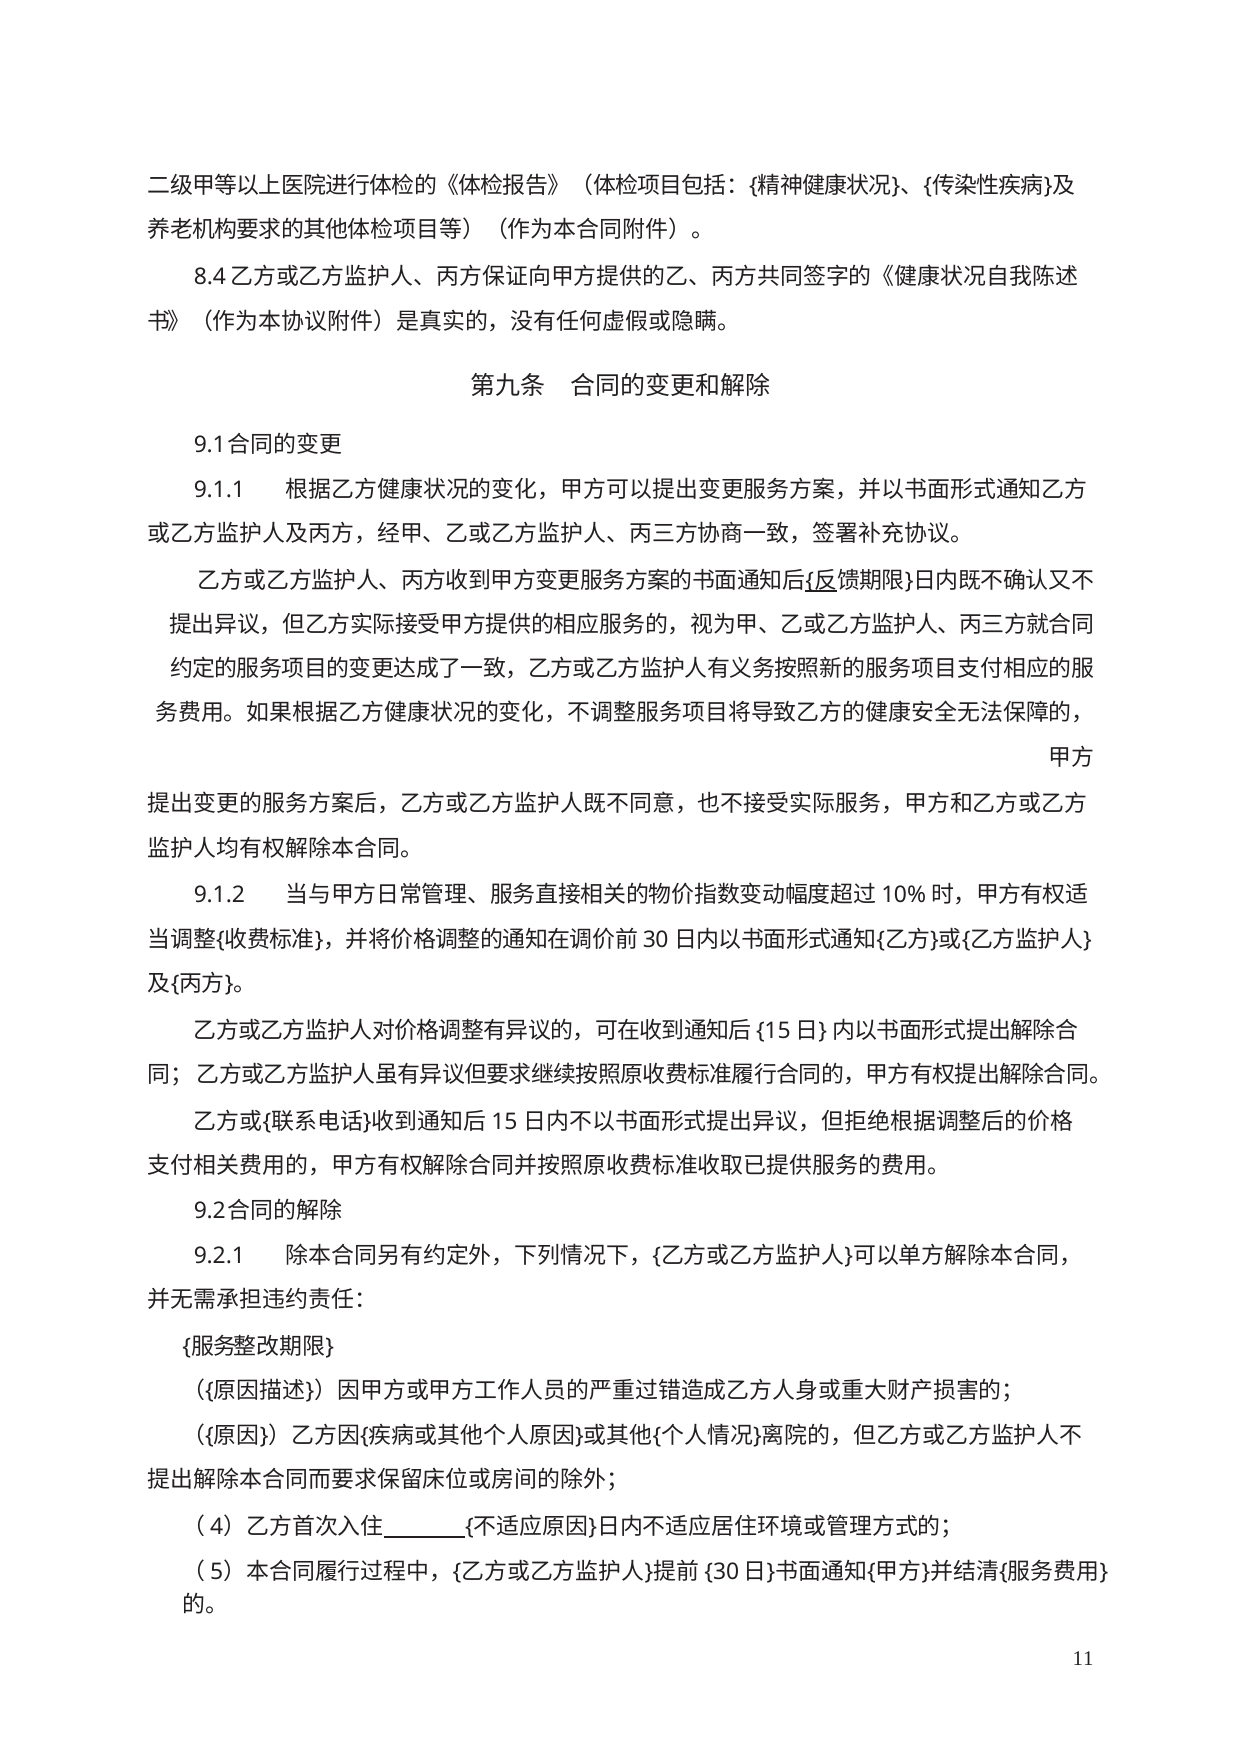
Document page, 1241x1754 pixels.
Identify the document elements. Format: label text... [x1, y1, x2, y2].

text 乙方或{联系电话}收到通知后 15 日内不以书面形式提出异议，但拒绝根据调整后的价格支付相关费用的，甲方有权解除合同并按照原收费标准收取已提供服务的费用。 [148, 1103, 1093, 1181]
list 除本合同另有约定外，下列情况下，{乙方或乙方监护人}可以单方解除本合同，并无需承担违约责任： [148, 1237, 1093, 1314]
subtitle 第九条 合同的变更和解除 [135, 366, 1105, 402]
text 提出变更的服务方案后，乙方或乙方监护人既不同意，也不接受实际服务，甲方和乙方或乙方监护人均有权解除本合同。 [148, 785, 1093, 863]
text 乙方或乙方监护人、丙方收到甲方变更服务方案的书面通知后{反馈期限}日内既不确认又不提出异议，但乙方实际接受甲方提供的相应服务的，视为甲、乙或乙方监护人、丙三方就合同约定的服务项目的变更达成了一致，乙方或乙方监护人有义务按照新的服务项目支付相应的服务费用。如果根据乙方健康状况的变化，不调整服务项目将导致乙方的健康安全无法保障的，甲方 [148, 562, 1094, 772]
text （ 5）本合同履行过程中，{乙方或乙方监护人}提前 {30日}书面通知{甲方}并结清{服务费用}的。 [182, 1553, 1115, 1619]
list 合同的变更 [193, 428, 1115, 459]
list 合同的解除 [193, 1194, 1115, 1225]
list 根据乙方健康状况的变化，甲方可以提出变更服务方案，并以书面形式通知乙方或乙方监护人及丙方，经甲、乙或乙方监护人、丙三方协商一致，签署补充协议。 [148, 471, 1093, 548]
text （{原因}）乙方因{疾病或其他个人原因}或其他{个人情况}离院的，但乙方或乙方监护人不提出解除本合同而要求保留床位或房间的除外； [148, 1417, 1094, 1494]
text （{原因描述}）因甲方或甲方工作人员的严重过错造成乙方人身或重大财产损害的； [182, 1372, 1115, 1406]
text {服务整改期限} [182, 1328, 1115, 1361]
list 当与甲方日常管理、服务直接相关的物价指数变动幅度超过 10% 时，甲方有权适当调整{收费标准}，并将价格调整的通知在调价前 30 日内以书面形式通知{乙方}或{乙方监护人}及{丙方}。 [148, 876, 1093, 998]
list 乙方或乙方监护人、丙方保证向甲方提供的乙、丙方共同签字的《健康状况自我陈述书》（作为本协议附件）是真实的，没有任何虚假或隐瞒。 [148, 258, 1093, 336]
text 乙方或乙方监护人对价格调整有异议的，可在收到通知后 {15日} 内以书面形式提出解除合同； 乙方或乙方监护人虽有异议但要求继续按照原收费标准履行合同的，甲方有权提出解除合同。 [148, 1012, 1100, 1089]
text 二级甲等以上医院进行体检的《体检报告》（体检项目包括：{精神健康状况}、{传染性疾病}及养老机构要求的其他体检项目等）（作为本合同附件）。 [148, 167, 1093, 244]
text （ 4）乙方首次入住 {不适应原因}日内不适应居住环境或管理方式的； [182, 1508, 1115, 1541]
